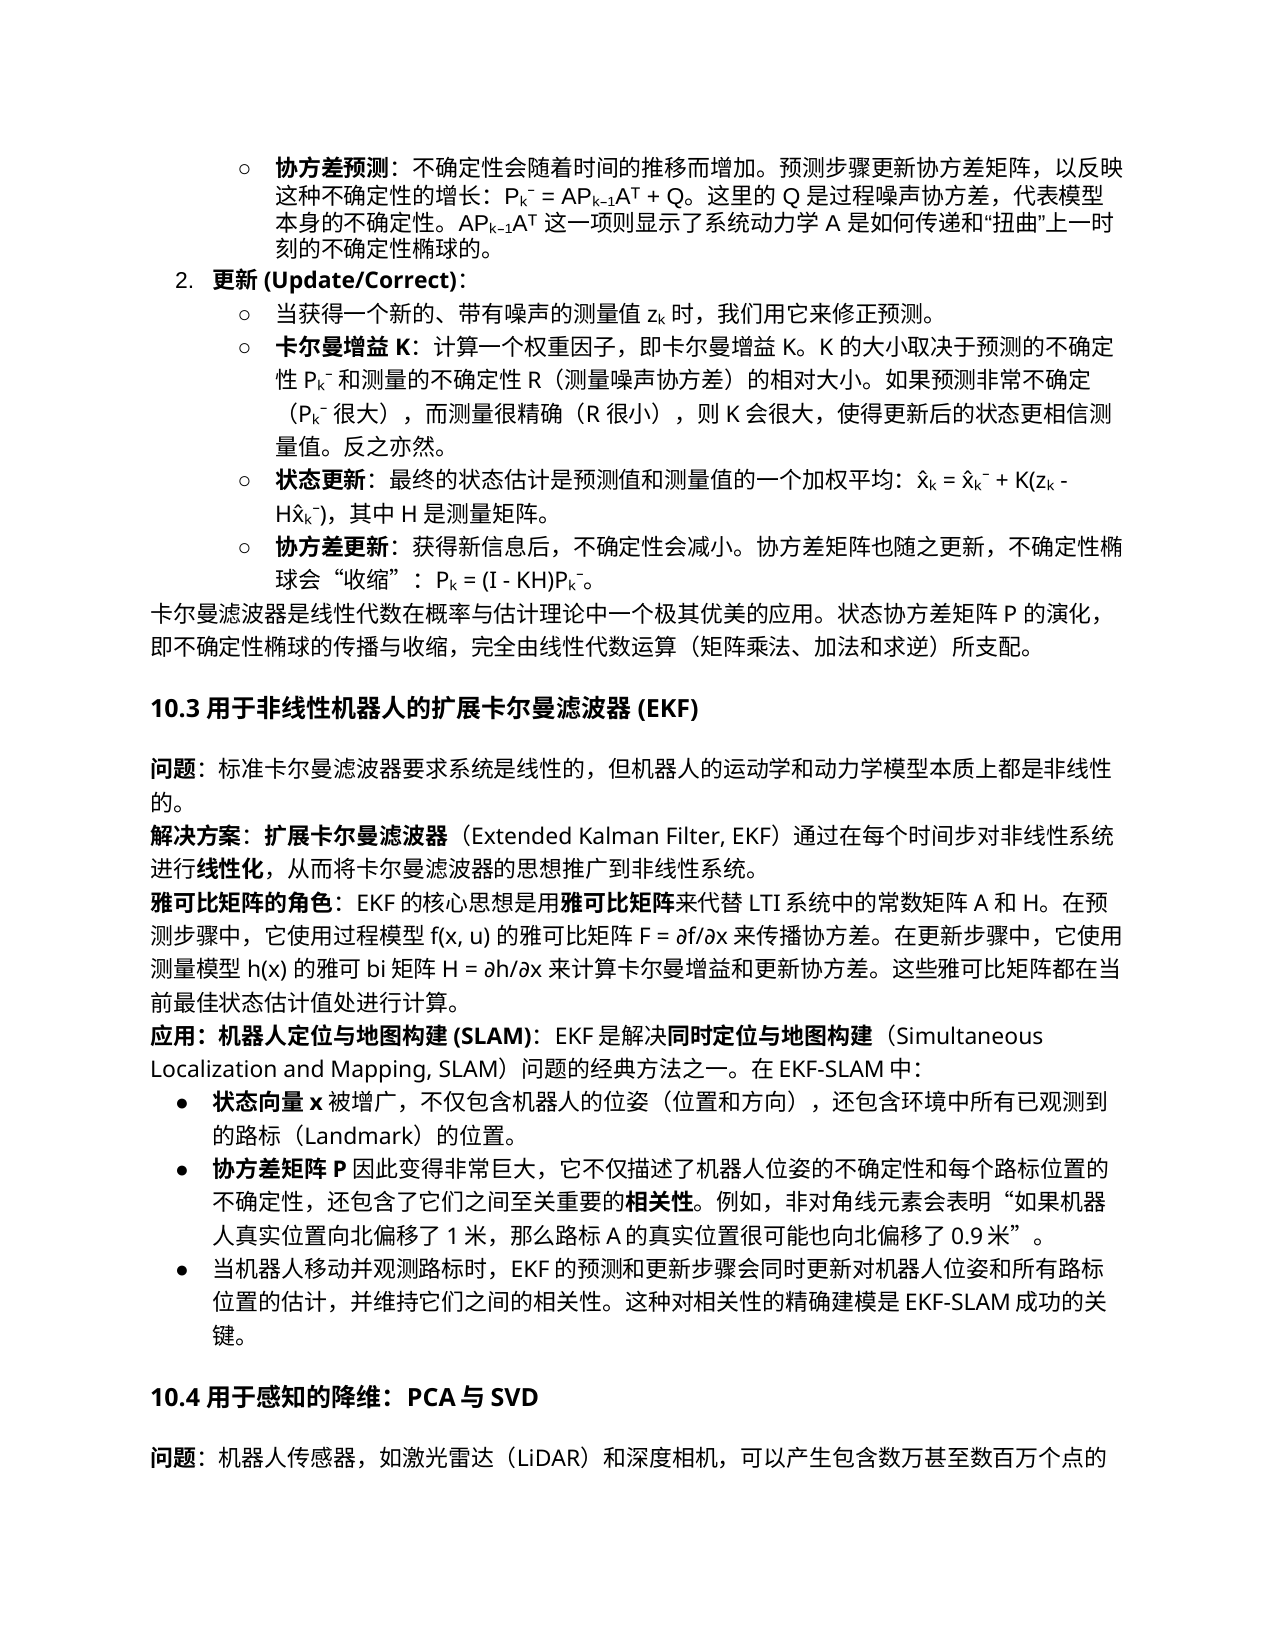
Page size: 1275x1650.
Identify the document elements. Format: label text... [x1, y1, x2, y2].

text 雅可比矩阵的角色：EKF的核心思想是用雅可比矩阵来代替LTI系统中的常数矩阵 A 和 H。在预测步骤中，它使用过程模型 f(x, u) 的雅可比矩阵 F = ∂f/∂x 来传播协方差。在更新步骤中，它使用测量模型 h(x) 的雅可bi矩阵 H = ∂h/∂x 来计算卡尔曼增益和更新协方差。这些雅可比矩阵都在当前最佳状态估计值处进行计算。 [150, 884, 1125, 1018]
list 当机器人移动并观测路标时，EKF的预测和更新步骤会同时更新对机器人位姿和所有路标位置的估计，并维持它们之间的相关性。这种对相关性的精确建模是EKF-SLAM成功的关键。 [175, 1251, 1125, 1351]
text 应用：机器人定位与地图构建 (SLAM)：EKF是解决同时定位与地图构建（Simultaneous Localization and Mapping, SLAM）问题的经典方法之一。在EKF-SLAM中： [150, 1018, 1125, 1084]
text 卡尔曼滤波器是线性代数在概率与估计理论中一个极其优美的应用。状态协方差矩阵 P 的演化，即不确定性椭球的传播与收缩，完全由线性代数运算（矩阵乘法、加法和求逆）所支配。 [150, 595, 1125, 662]
list 状态更新：最终的状态估计是预测值和测量值的一个加权平均：x̂ₖ = x̂ₖ⁻ + K(zₖ - Hx̂ₖ⁻)，其中 H 是测量矩阵。 [237, 462, 1125, 529]
list 当获得一个新的、带有噪声的测量值 zₖ 时，我们用它来修正预测。 [237, 296, 1125, 329]
list 卡尔曼增益 K：计算一个权重因子，即卡尔曼增益 K。K 的大小取决于预测的不确定性 Pₖ⁻ 和测量的不确定性 R（测量噪声协方差）的相对大小。如果预测非常不确定（Pₖ⁻ 很大），而测量很精确（R 很小），则 K 会很大，使得更新后的状态更相信测量值。反之亦然。 [237, 329, 1125, 462]
text 解决方案：扩展卡尔曼滤波器（Extended Kalman Filter, EKF）通过在每个时间步对非线性系统进行线性化，从而将卡尔曼滤波器的思想推广到非线性系统。 [150, 818, 1125, 884]
list 更新 (Update/Correct)： [175, 262, 1125, 296]
list 协方差预测：不确定性会随着时间的推移而增加。预测步骤更新协方差矩阵，以反映这种不确定性的增长：Pₖ⁻ = APₖ₋₁Aᵀ + Q。这里的 Q 是过程噪声协方差，代表模型本身的不确定性。APₖ₋₁Aᵀ 这一项则显示了系统动力学 A 是如何传递和“扭曲”上一时刻的不确定性椭球的。 [237, 150, 1125, 262]
list 协方差更新：获得新信息后，不确定性会减小。协方差矩阵也随之更新，不确定性椭球会“收缩”：Pₖ = (I - KH)Pₖ⁻。 [237, 529, 1125, 595]
list 协方差矩阵 P 因此变得非常巨大，它不仅描述了机器人位姿的不确定性和每个路标位置的不确定性，还包含了它们之间至关重要的相关性。例如，非对角线元素会表明“如果机器人真实位置向北偏移了1米，那么路标A的真实位置很可能也向北偏移了0.9米”。 [175, 1151, 1125, 1251]
subtitle 10.4 用于感知的降维：PCA与SVD [150, 1377, 1125, 1413]
text 问题：标准卡尔曼滤波器要求系统是线性的，但机器人的运动学和动力学模型本质上都是非线性的。 [150, 751, 1125, 818]
subtitle 10.3 用于非线性机器人的扩展卡尔曼滤波器 (EKF) [150, 688, 1125, 725]
list 状态向量 x 被增广，不仅包含机器人的位姿（位置和方向），还包含环境中所有已观测到的路标（Landmark）的位置。 [175, 1084, 1125, 1151]
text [150, 1440, 1125, 1473]
